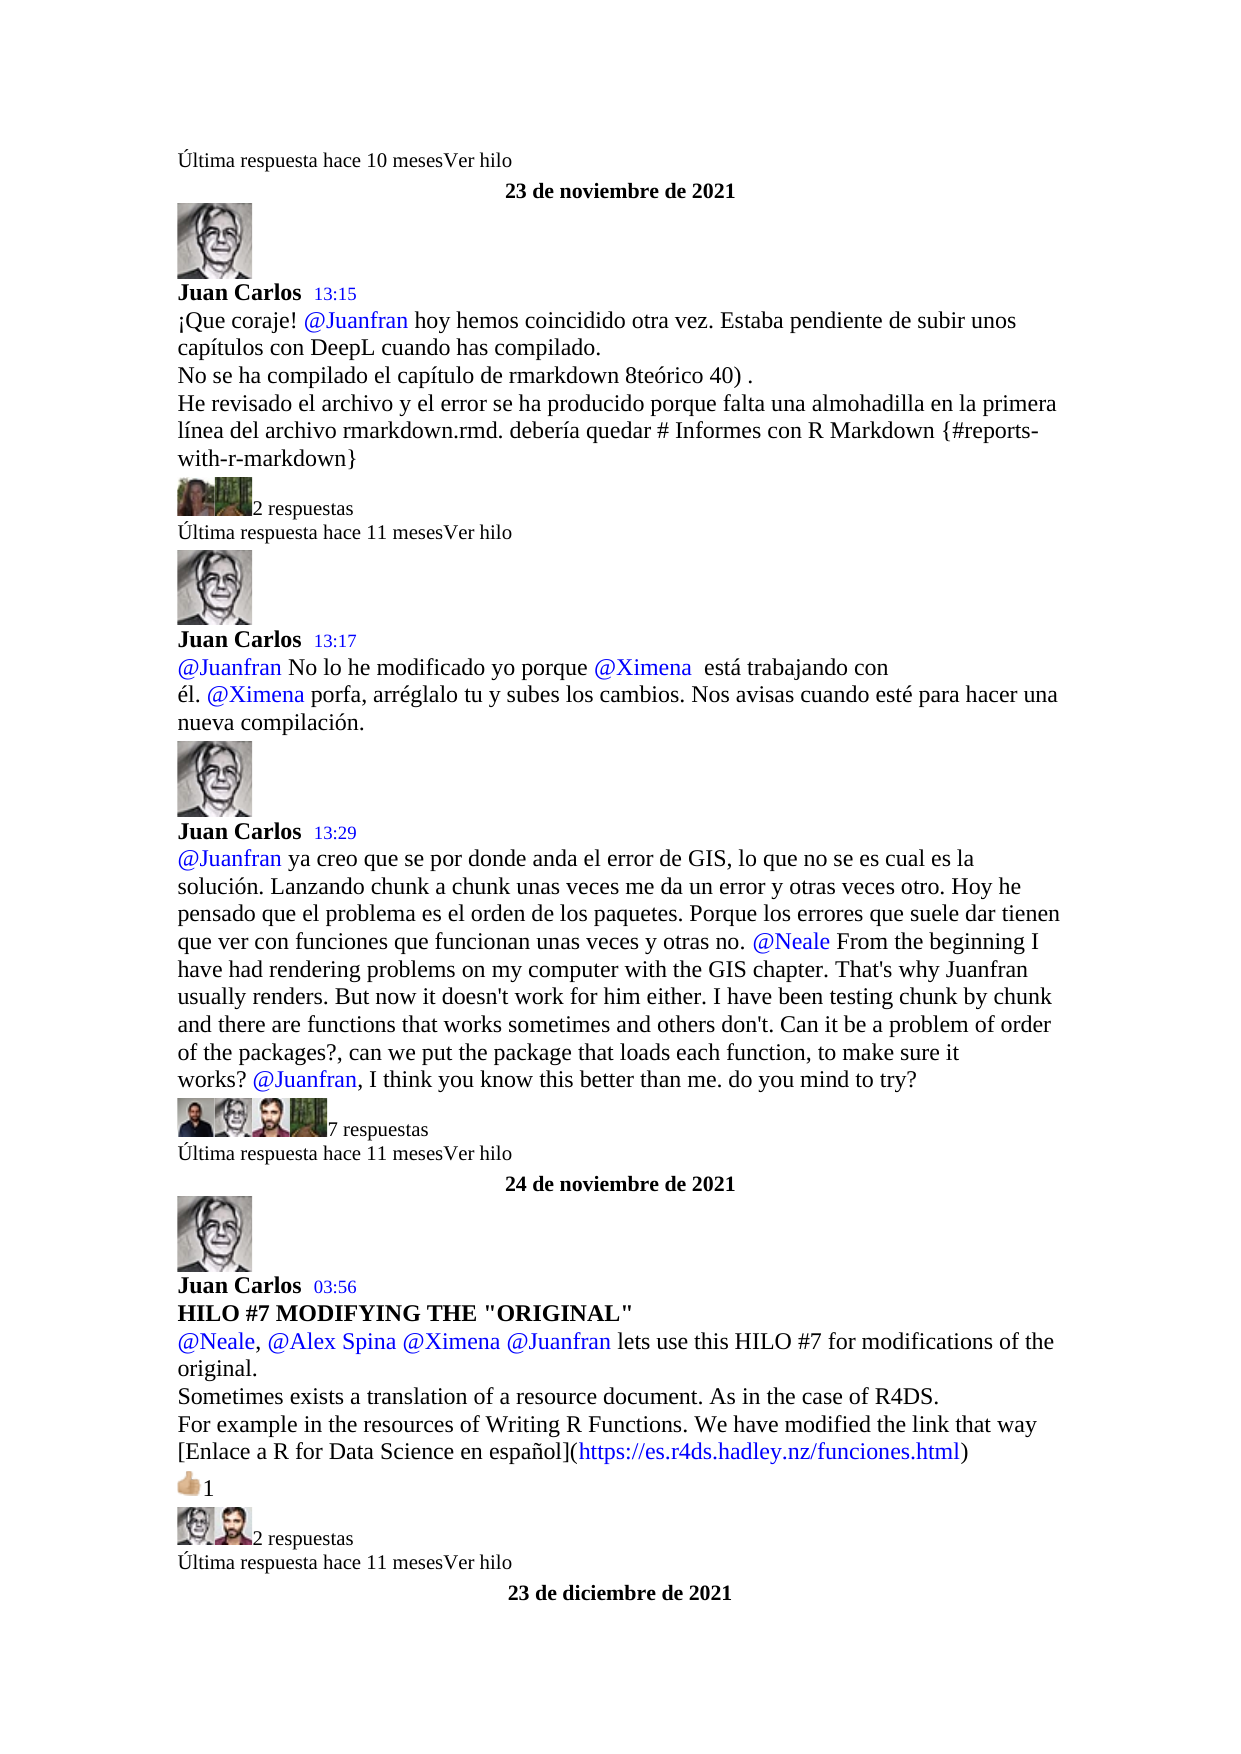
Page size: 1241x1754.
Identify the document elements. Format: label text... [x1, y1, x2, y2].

picture [177, 1471, 203, 1496]
text Juan Carlos 03:56 [177, 1272, 1063, 1299]
text @Juanfran No lo he modificado yo porque @Ximena está trabajando con él. @Ximena porfa, arréglalo tu y subes los cambios. Nos avisas cuando esté para hacer una nueva compilación. [177, 653, 1063, 735]
text 23 de diciembre de 2021 [177, 1580, 1063, 1605]
text 1 [177, 1471, 1063, 1501]
picture [177, 550, 253, 625]
text ¡Que coraje! @Juanfran hoy hemos coincidido otra vez. Estaba pendiente de subir unos capítulos con DeepL cuando has compilado. No se ha compilado el capítulo de rmarkdown 8teórico 40) . He revisado el archivo y el error se ha producido porque falta una almohadilla en la primera línea del archivo rmarkdown.rmd. debería quedar # Informes con R Markdown {#reports-with-r-markdown} [177, 306, 1063, 471]
text Última respuesta hace 11 mesesVer hilo [177, 1141, 1063, 1165]
text Última respuesta hace 11 mesesVer hilo [177, 1549, 1063, 1574]
text 24 de noviembre de 2021 [177, 1171, 1063, 1197]
picture [177, 477, 253, 516]
picture [177, 1098, 328, 1137]
picture [177, 203, 253, 279]
picture [177, 741, 253, 817]
text 7 respuestas [177, 1099, 1063, 1141]
text 2 respuestas [177, 1507, 1063, 1549]
text Juan Carlos 13:17 [177, 625, 1063, 653]
text Última respuesta hace 10 mesesVer hilo [177, 148, 1063, 172]
text 2 respuestas [177, 478, 1063, 520]
text HILO #7 MODIFYING THE "ORIGINAL" @Neale, @Alex Spina @Ximena @Juanfran lets use this HILO #7 for modifications of the original. Sometimes exists a translation of a resource document. As in the case of R4DS. For example in the resources of Writing R Functions. We have modified the link that way [Enlace a R for Data Science en español](https://es.r4ds.hadley.nz/funciones.html) [177, 1299, 1063, 1465]
text @Juanfran ya creo que se por donde anda el error de GIS, lo que no se es cual es la solución. Lanzando chunk a chunk unas veces me da un error y otras veces otro. Hoy he pensado que el problema es el orden de los paquetes. Porque los errores que suele dar tienen que ver con funciones que funcionan unas veces y otras no. @Neale From the beginning I have had rendering problems on my computer with the GIS chapter. That's why Juanfran usually renders. But now it doesn't work for him either. I have been testing chunk by chunk and there are functions that works sometimes and others don't. Can it be a problem of order of the packages?, can we put the package that loads each function, to make sure it works? @Juanfran, I think you know this better than me. do you mind to try? [177, 844, 1063, 1093]
text Juan Carlos 13:29 [177, 817, 1063, 844]
picture [177, 1507, 253, 1545]
text Juan Carlos 13:15 [177, 278, 1063, 306]
text Última respuesta hace 11 mesesVer hilo [177, 520, 1063, 544]
text 23 de noviembre de 2021 [177, 178, 1063, 203]
picture [177, 1196, 253, 1272]
